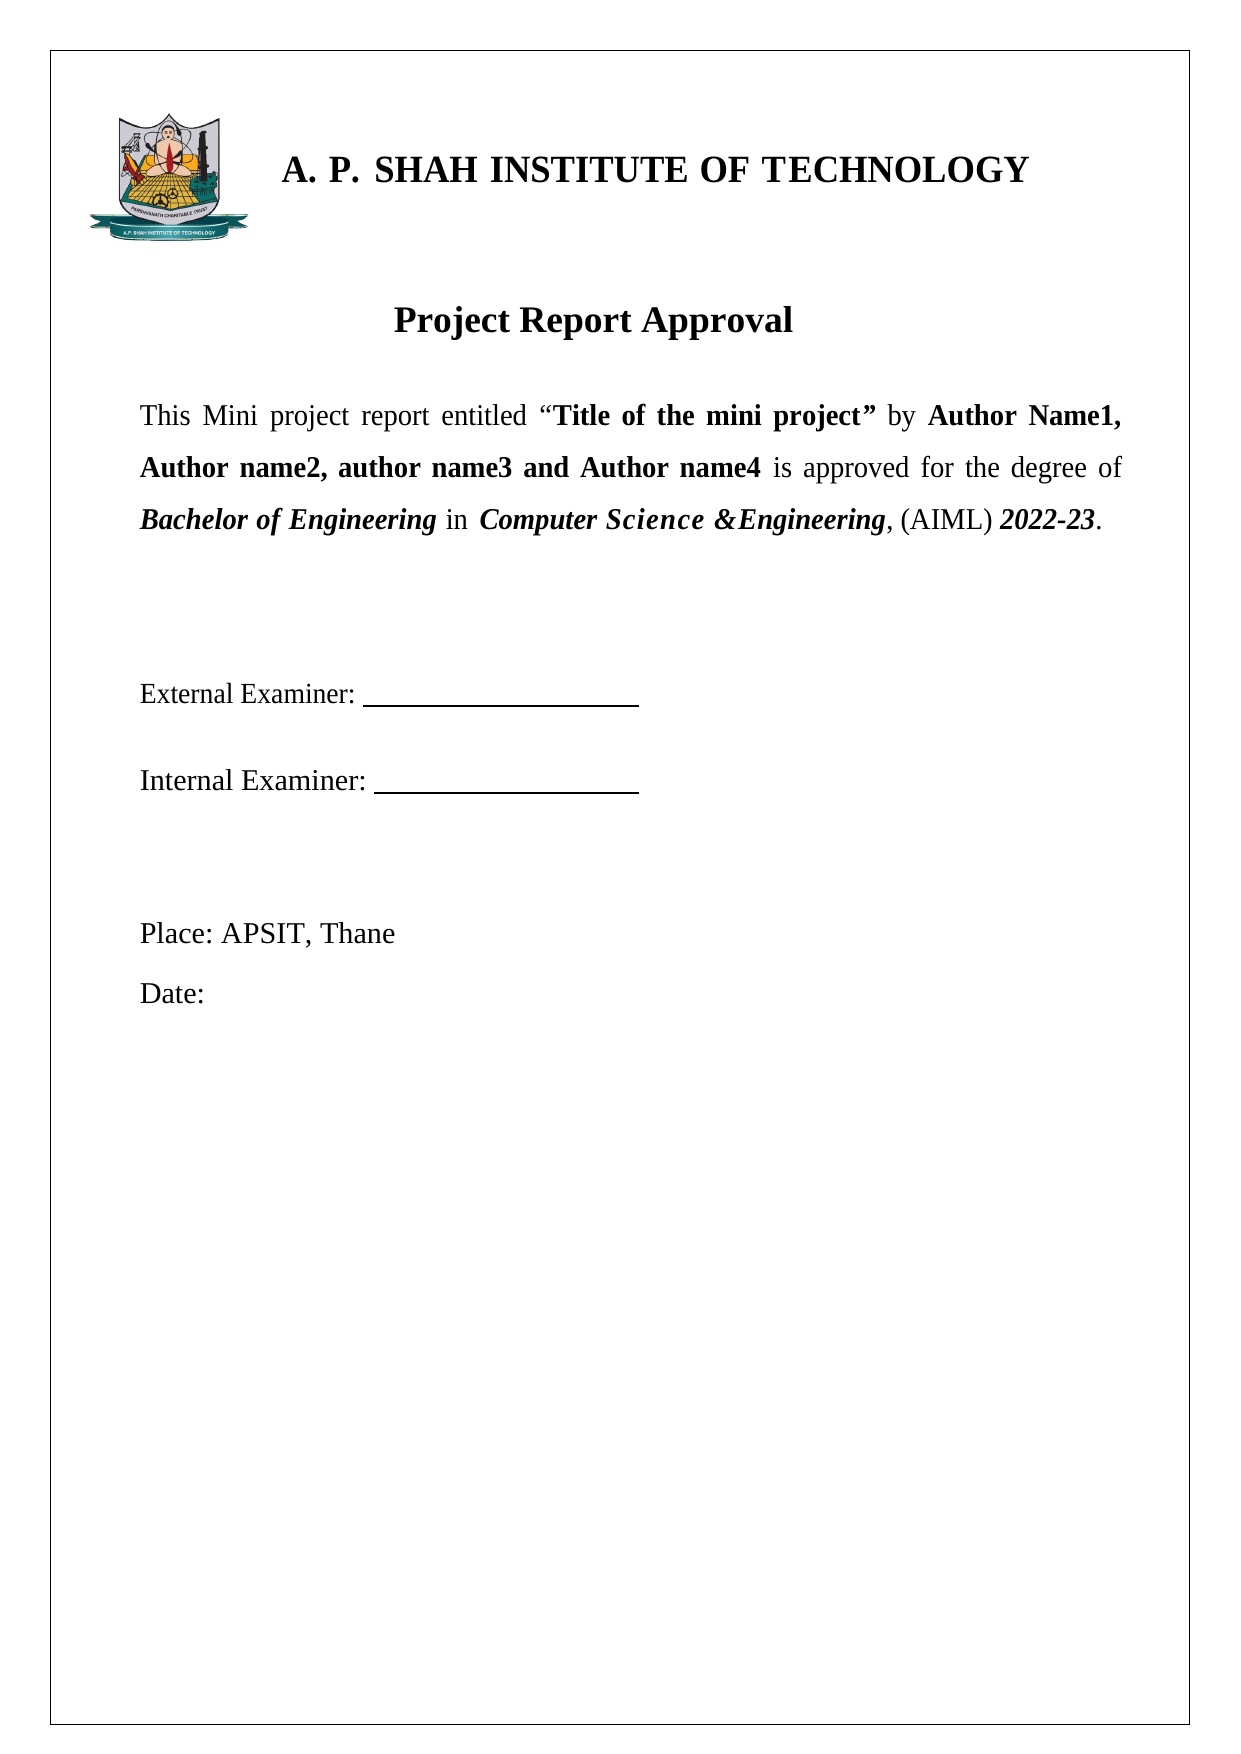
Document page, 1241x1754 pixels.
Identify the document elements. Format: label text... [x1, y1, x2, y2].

picture [89, 113, 249, 241]
subtitle External Examiner: [139, 676, 1122, 710]
subtitle A. P. SHAH INSTITUTE OF TECHNOLOGY [249, 146, 1033, 191]
text Place: APSIT, Thane [139, 915, 1122, 950]
text This Mini project report entitled “Title of the mini project” by Author Name1, Author name2, author name3 and Author name4 is approved for the degree of Bachelor of Engineering in Computer Science &Engineering, (AIML) 2022-23. [139, 397, 1122, 536]
subtitle Internal Examiner: [139, 762, 1122, 797]
subtitle Project Report Approval [153, 297, 1033, 340]
text Date: [139, 975, 1122, 1009]
